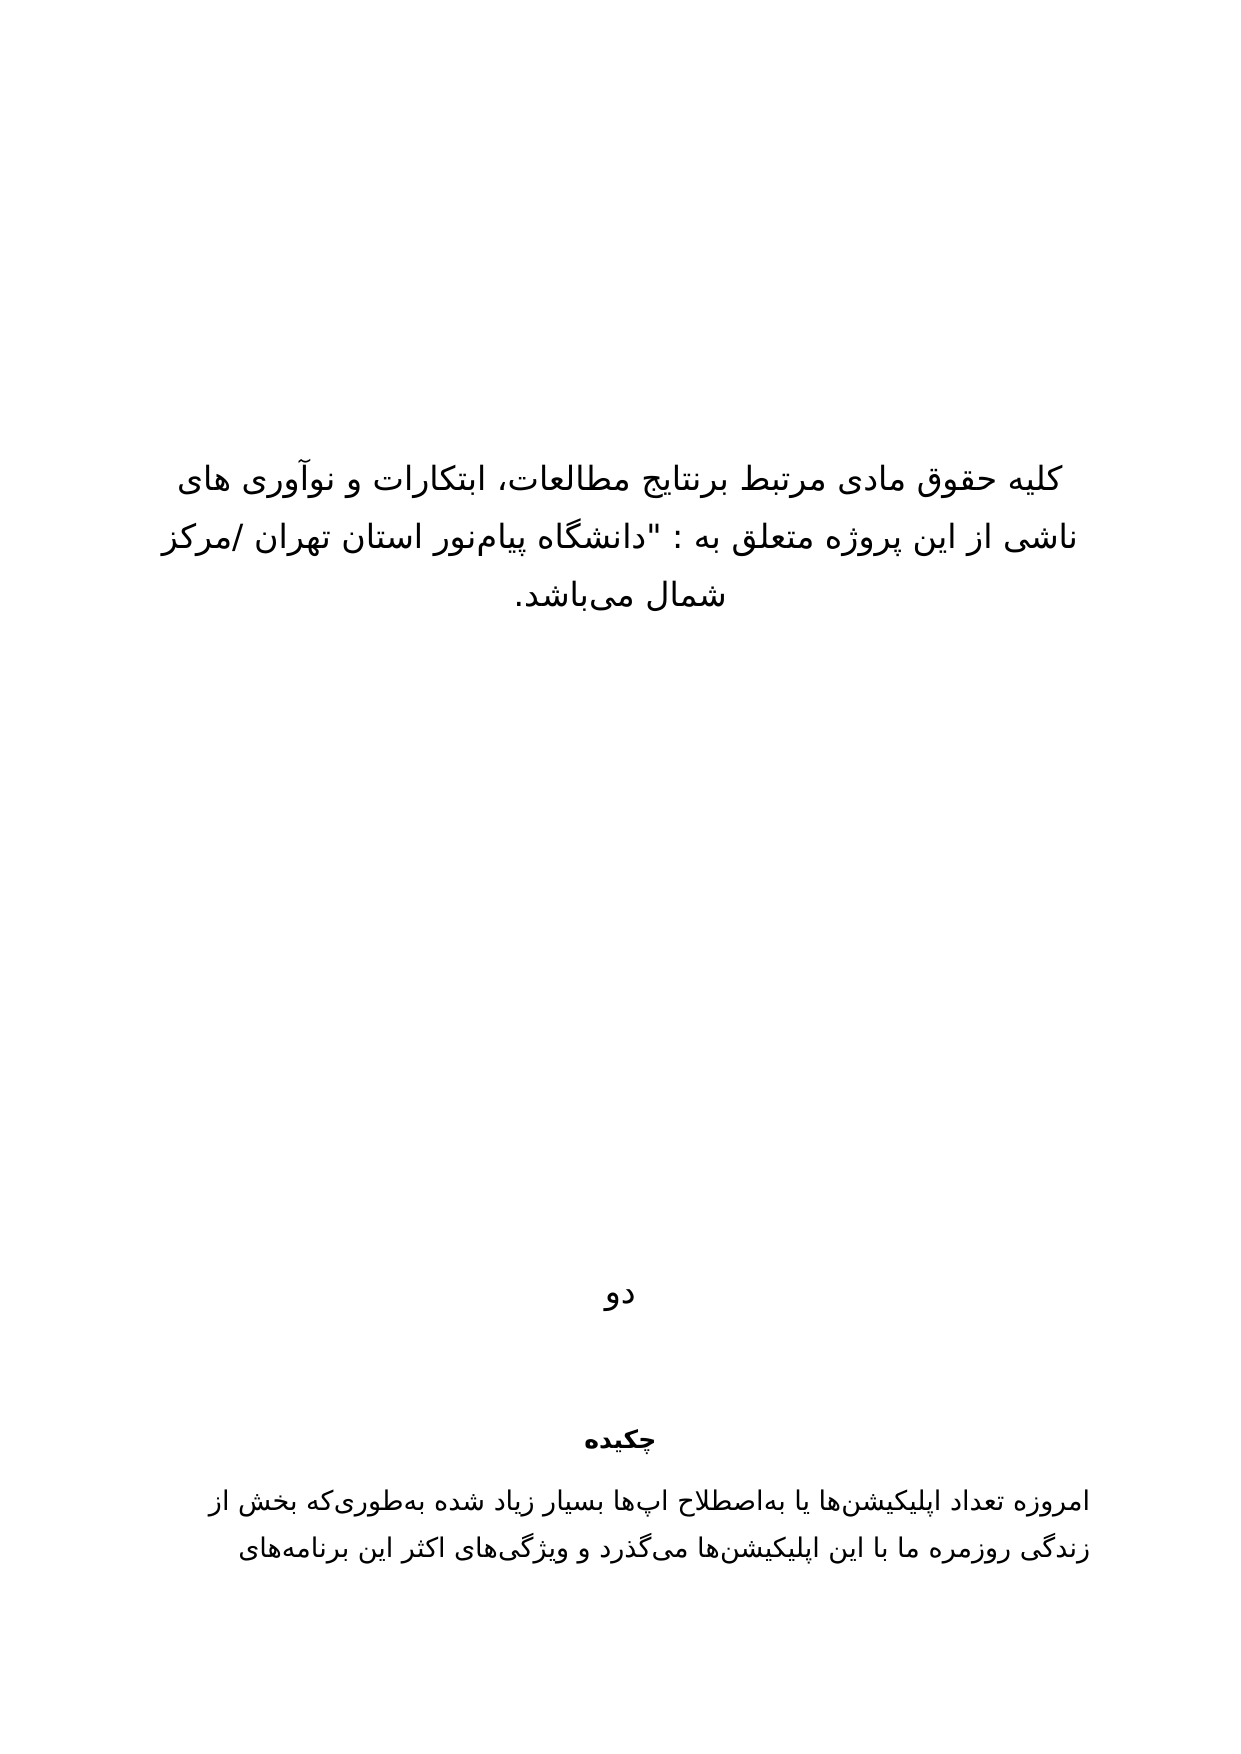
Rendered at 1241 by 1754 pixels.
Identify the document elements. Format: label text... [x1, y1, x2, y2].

text چکیده [150, 1425, 1090, 1454]
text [150, 1485, 1090, 1564]
text کليه حقوق مادی مرتبط برنتايج مطالعات، ابتکارات و نوآوری های ناشی از اين پروژه متعلق به : "دانشگاه پیام‌نور استان تهران /مرکز شمال می‌باشد. [150, 459, 1090, 615]
text دو [150, 1272, 1090, 1311]
